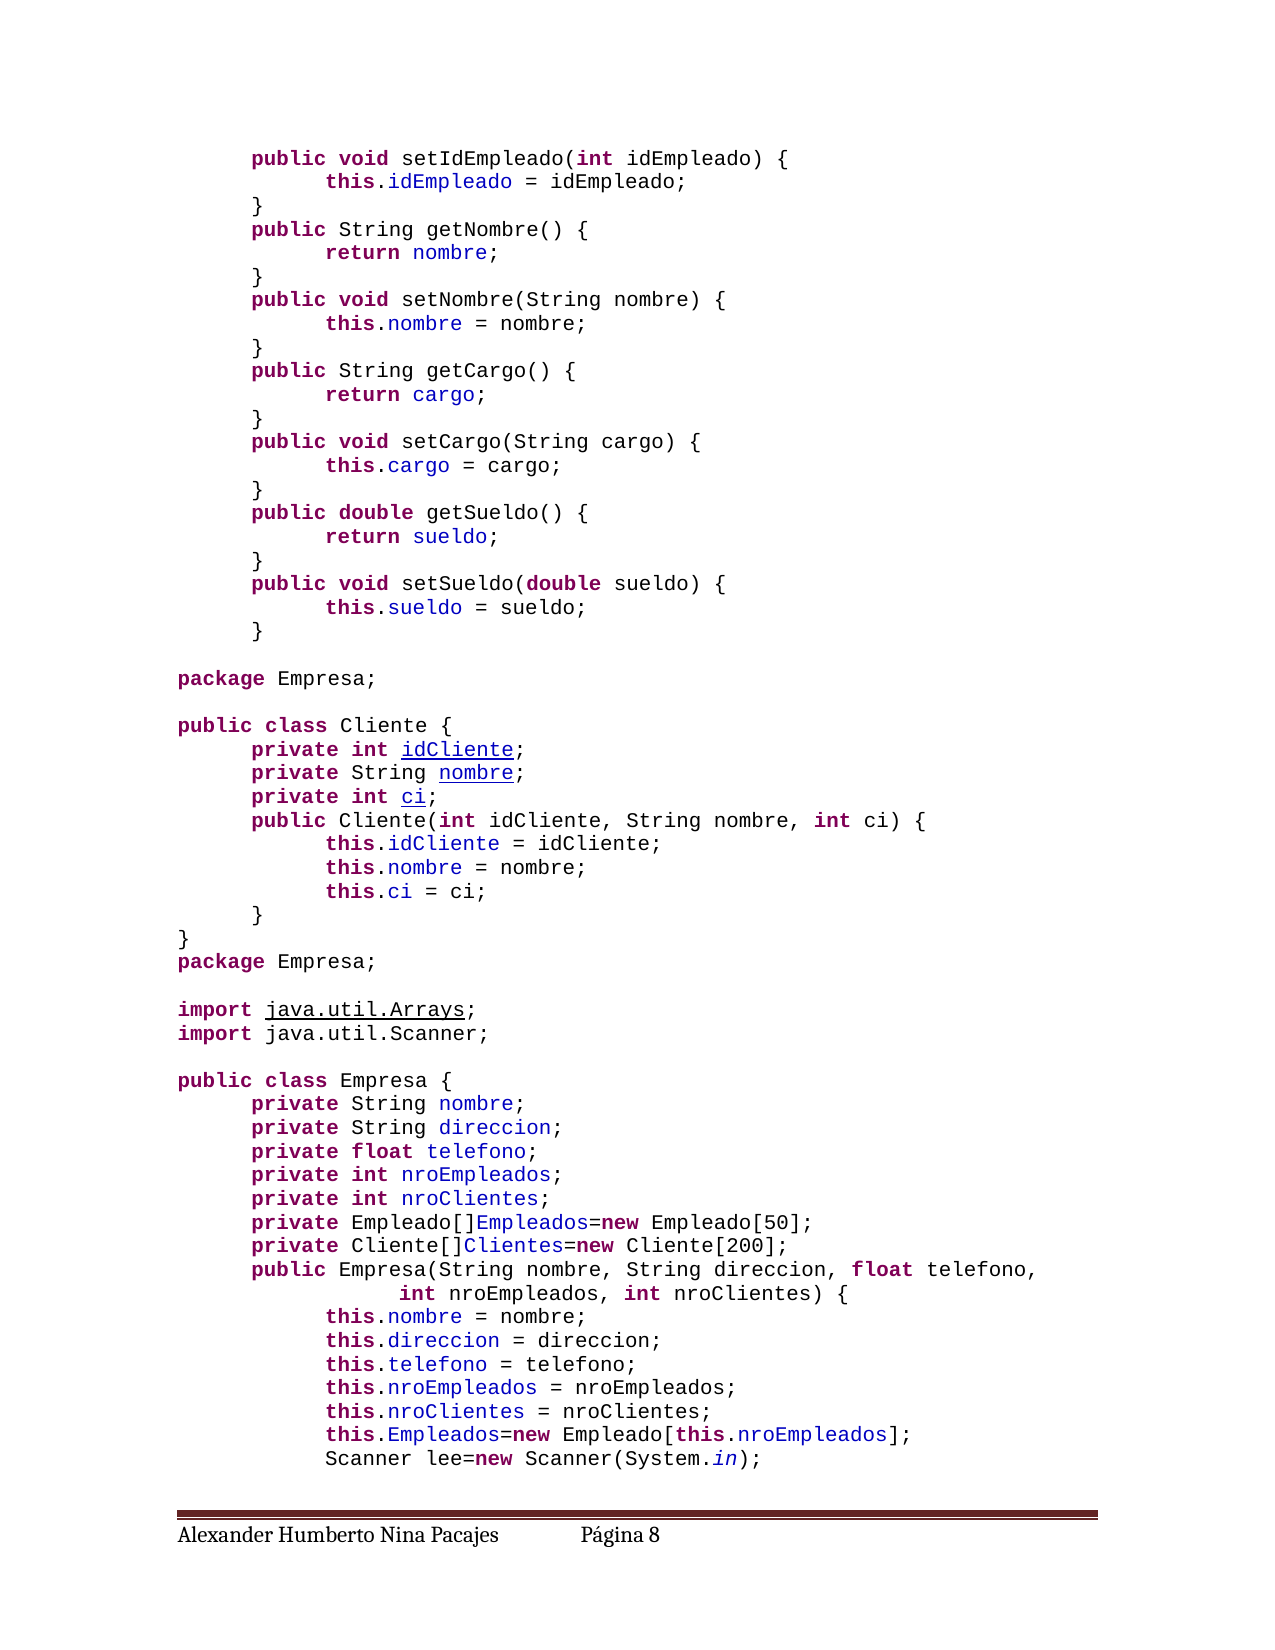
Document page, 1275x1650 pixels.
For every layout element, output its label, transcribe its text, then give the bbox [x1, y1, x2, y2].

text private Cliente[]Clientes=new Cliente[200]; [177, 1235, 1098, 1259]
text import java.util.Arrays; [177, 999, 1098, 1022]
text } [177, 928, 1098, 952]
text this.nombre = nombre; [177, 1306, 1098, 1330]
text int nroEmpleados, int nroClientes) { [177, 1283, 1098, 1306]
text } [177, 479, 1098, 502]
text this.nroEmpleados = nroEmpleados; [177, 1377, 1098, 1401]
text public class Cliente { [177, 715, 1098, 739]
text this.idCliente = idCliente; [177, 833, 1098, 857]
text public void setCargo(String cargo) { [177, 431, 1098, 455]
text } [177, 904, 1098, 928]
text } [177, 549, 1098, 573]
text public String getNombre() { [177, 218, 1098, 242]
text public class Empresa { [177, 1070, 1098, 1093]
text this.ci = ci; [177, 881, 1098, 904]
text private Empleado[]Empleados=new Empleado[50]; [177, 1212, 1098, 1235]
text public void setSueldo(double sueldo) { [177, 573, 1098, 597]
text private int ci; [177, 786, 1098, 810]
text public Cliente(int idCliente, String nombre, int ci) { [177, 810, 1098, 833]
text private String direccion; [177, 1117, 1098, 1141]
text private int nroClientes; [177, 1188, 1098, 1212]
text private float telefono; [177, 1141, 1098, 1164]
text } [177, 337, 1098, 360]
text } [177, 621, 1098, 644]
text import java.util.Scanner; [177, 1022, 1098, 1046]
text public void setNombre(String nombre) { [177, 289, 1098, 313]
text private String nombre; [177, 762, 1098, 786]
text Scanner lee=new Scanner(System.in); [177, 1448, 1098, 1472]
text this.idEmpleado = idEmpleado; [177, 171, 1098, 195]
text } [177, 266, 1098, 289]
text this.nombre = nombre; [177, 857, 1098, 881]
text this.direccion = direccion; [177, 1330, 1098, 1353]
text public void setIdEmpleado(int idEmpleado) { [177, 148, 1098, 171]
text return nombre; [177, 242, 1098, 266]
text public Empresa(String nombre, String direccion, float telefono, [177, 1259, 1098, 1283]
text private int nroEmpleados; [177, 1164, 1098, 1188]
text return cargo; [177, 384, 1098, 408]
text this.telefono = telefono; [177, 1353, 1098, 1377]
text private String nombre; [177, 1093, 1098, 1117]
text this.cargo = cargo; [177, 455, 1098, 479]
text this.sueldo = sueldo; [177, 597, 1098, 621]
text private int idCliente; [177, 739, 1098, 762]
text return sueldo; [177, 526, 1098, 549]
text } [177, 195, 1098, 218]
text public double getSueldo() { [177, 502, 1098, 526]
text package Empresa; [177, 952, 1098, 975]
text public String getCargo() { [177, 360, 1098, 384]
text this.nroClientes = nroClientes; [177, 1401, 1098, 1424]
text package Empresa; [177, 668, 1098, 691]
text } [177, 408, 1098, 431]
text this.nombre = nombre; [177, 313, 1098, 337]
text this.Empleados=new Empleado[this.nroEmpleados]; [177, 1424, 1098, 1448]
